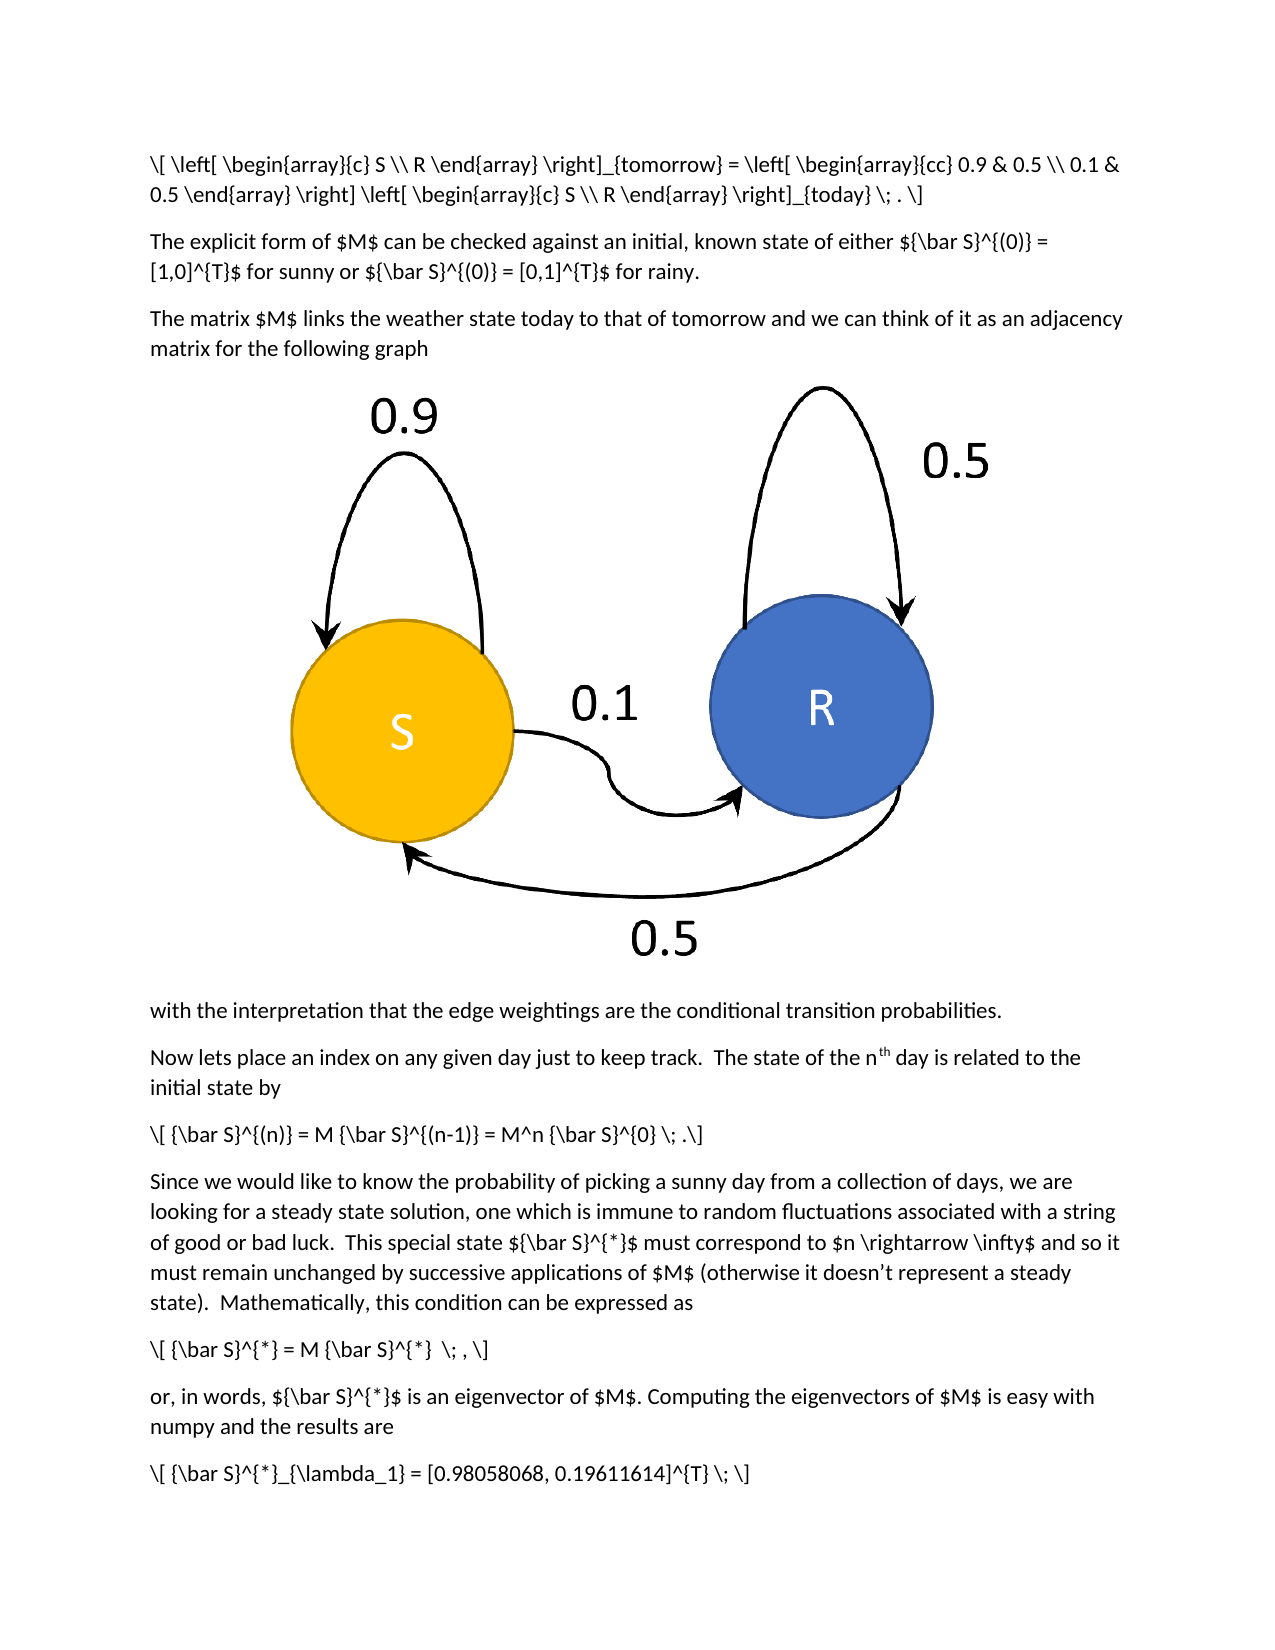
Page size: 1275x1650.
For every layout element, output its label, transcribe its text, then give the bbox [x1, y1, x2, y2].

text \[ \left[ \begin{array}{c} S \\ R \end{array} \right]_{tomorrow} = \left[ \begin{array}{cc} 0.9 & 0.5 \\ 0.1 & 0.5 \end{array} \right] \left[ \begin{array}{c} S \\ R \end{array} \right]_{today} \; . \] [150, 150, 1125, 208]
text \[ {\bar S}^{(n)} = M {\bar S}^{(n-1)} = M^n {\bar S}^{0} \; .\] [150, 1120, 1125, 1148]
text \[ {\bar S}^{*}_{\lambda_1} = [0.98058068, 0.19611614]^{T} \; \] [150, 1459, 1125, 1487]
text with the interpretation that the edge weightings are the conditional transition probabilities. [150, 996, 1125, 1024]
text The explicit form of $M$ can be checked against an initial, known state of either ${\bar S}^{(0)} = [1,0]^{T}$ for sunny or ${\bar S}^{(0)} = [0,1]^{T}$ for rainy. [150, 227, 1125, 285]
text Since we would like to know the probability of picking a sunny day from a collection of days, we are looking for a steady state solution, one which is immune to random fluctuations associated with a string of good or bad luck. This special state ${\bar S}^{*}$ must correspond to $n \rightarrow \infty$ and so it must remain unchanged by successive applications of $M$ (otherwise it doesn’t represent a steady state). Mathematically, this condition can be expressed as [150, 1167, 1125, 1316]
picture [280, 381, 996, 978]
text or, in words, ${\bar S}^{*}$ is an eigenvector of $M$. Computing the eigenvectors of $M$ is easy with numpy and the results are [150, 1382, 1125, 1440]
text The matrix $M$ links the weather state today to that of tomorrow and we can think of it as an adjacency matrix for the following graph [150, 304, 1125, 362]
text Now lets place an index on any given day just to keep track. The state of the nth day is related to the initial state by [150, 1043, 1125, 1102]
text \[ {\bar S}^{*} = M {\bar S}^{*} \; , \] [150, 1335, 1125, 1363]
